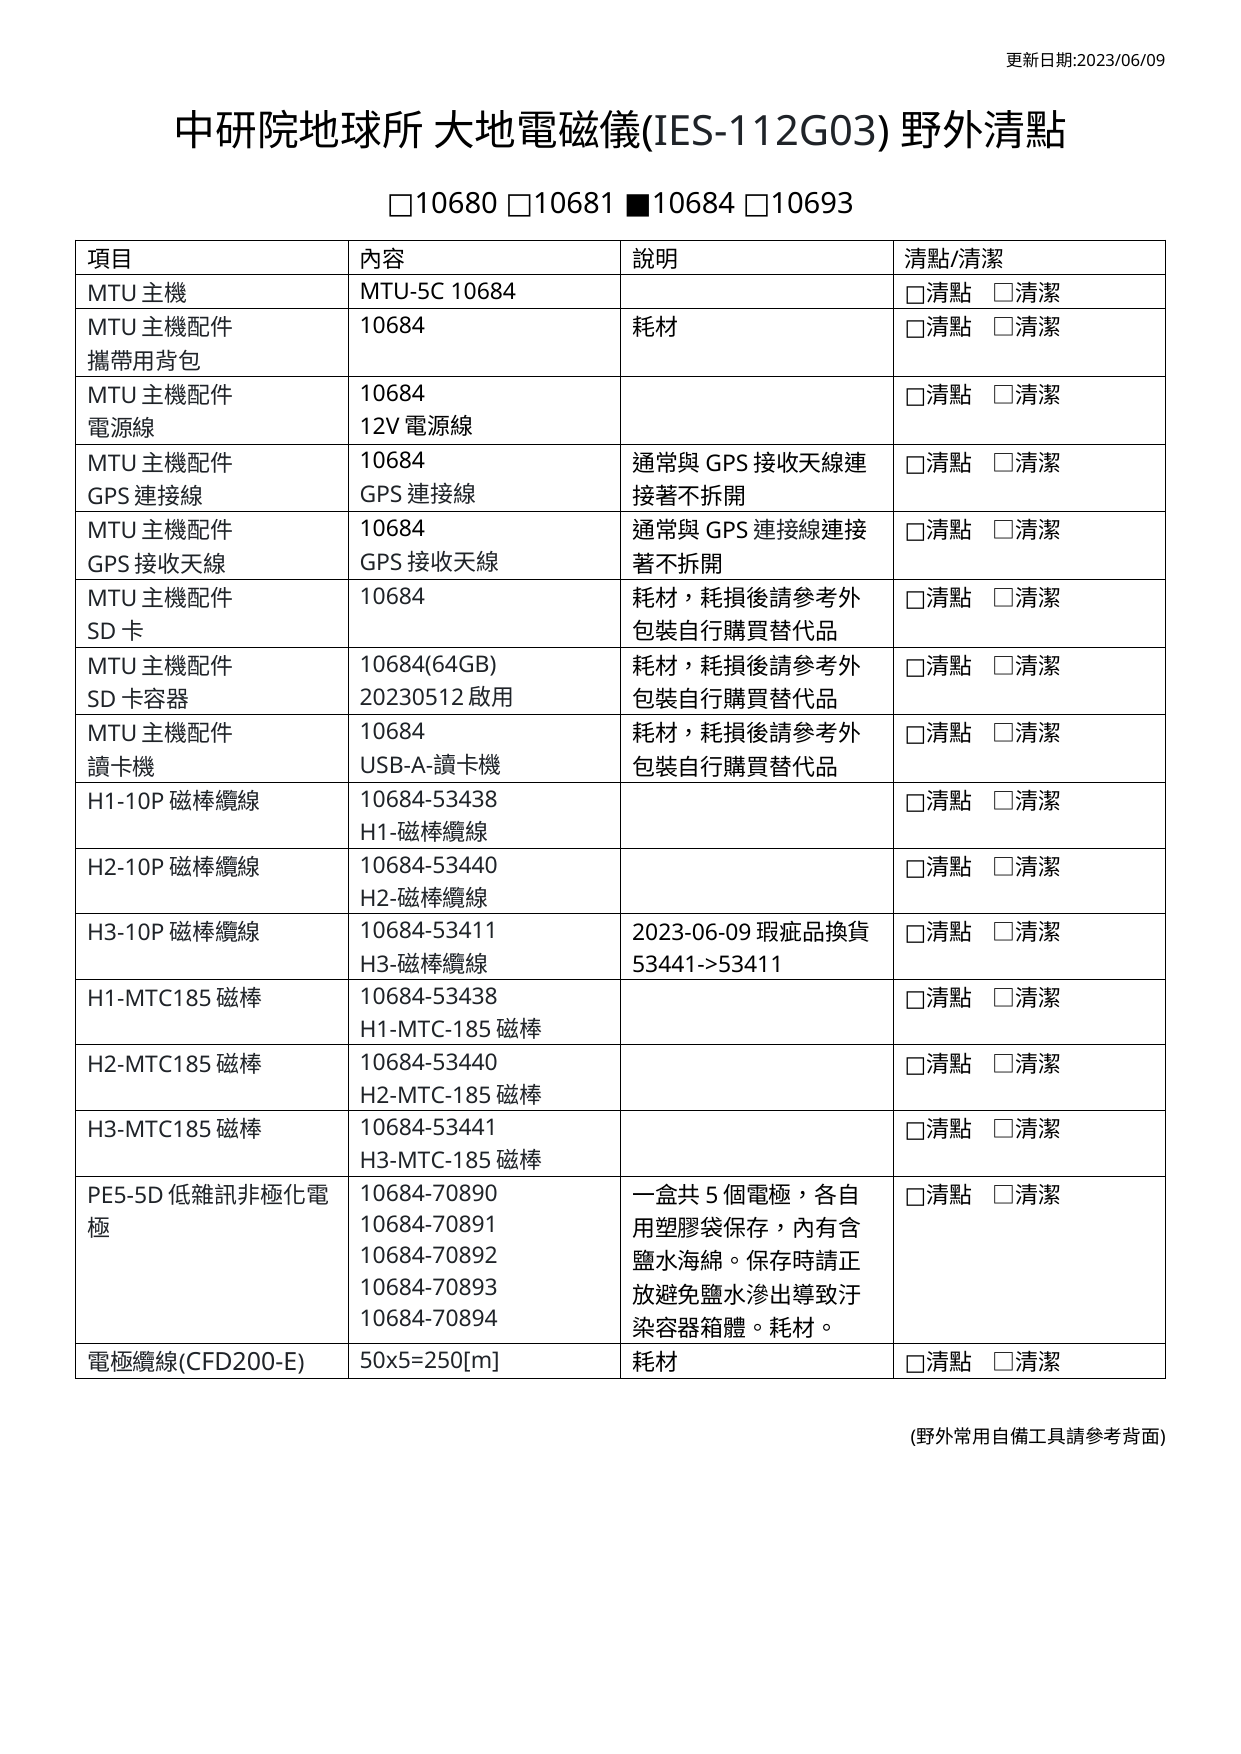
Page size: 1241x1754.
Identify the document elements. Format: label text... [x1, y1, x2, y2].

table_cell H3-MTC185磁棒 [76, 1111, 348, 1176]
table_cell 10684 GPS接收天線 [349, 512, 620, 579]
table_cell H1-10P磁棒纜線 [76, 783, 348, 847]
table_cell 耗材 [621, 309, 893, 376]
table_cell 耗材，耗損後請參考外包裝自行購買替代品 [621, 715, 893, 782]
table_cell PE5-5D低雜訊非極化電極 [76, 1177, 348, 1343]
table_cell [621, 849, 893, 913]
table_cell 10684-53440 H2-磁棒纜線 [349, 849, 620, 913]
table_cell 50x5=250[m] [349, 1344, 620, 1378]
table_cell 10684 [349, 309, 620, 376]
table_cell □清點 □清潔 [894, 648, 1165, 714]
table_cell MTU主機配件 GPS接收天線 [76, 512, 348, 579]
table_cell H1-MTC185磁棒 [76, 980, 348, 1044]
table_cell □清點 □清潔 [894, 914, 1165, 979]
table_cell 10684 GPS連接線 [349, 445, 620, 511]
table_cell 電極纜線(CFD200-E) [297, 1344, 348, 1378]
table_cell 10684 [349, 580, 620, 647]
text (野外常用自備工具請參考背面) [75, 1417, 1165, 1454]
table_cell □清點 □清潔 [894, 1344, 1165, 1378]
table_cell 通常與GPS接收天線連接著不拆開 [621, 445, 893, 511]
table_cell [621, 1045, 893, 1110]
table_cell 2023-06-09瑕疵品換貨 53441->53411 [621, 914, 893, 979]
table_cell 10684-53411 H3-磁棒纜線 [349, 914, 620, 979]
table_cell MTU主機配件 讀卡機 [76, 715, 348, 782]
table_cell [621, 275, 893, 308]
table_cell □清點 □清潔 [894, 512, 1165, 579]
table_cell 10684 12V電源線 [349, 377, 620, 443]
table_cell 一盒共5個電極，各自用塑膠袋保存，內有含鹽水海綿。保存時請正放避免鹽水滲出導致汙染容器箱體。耗材。 [621, 1177, 893, 1343]
table_cell 10684-53438 H1-磁棒纜線 [349, 783, 620, 847]
table_header 清點/清潔 [894, 241, 1165, 274]
table_cell □清點 □清潔 [894, 715, 1165, 782]
table_cell [621, 783, 893, 847]
table_cell 10684-53440 H2-MTC-185磁棒 [349, 1045, 620, 1110]
table_cell [621, 1111, 893, 1176]
table_cell MTU-5C 10684 [349, 275, 620, 308]
table_cell □清點 □清潔 [894, 1177, 1165, 1343]
table_cell [621, 377, 893, 443]
table_cell MTU主機配件 電源線 [76, 377, 348, 443]
text 中研院地球所 大地電磁儀(IES-112G03) 野外清點 [75, 89, 1165, 164]
table_cell 10684-53438 H1-MTC-185磁棒 [349, 980, 620, 1044]
table_cell 耗材，耗損後請參考外包裝自行購買替代品 [621, 648, 893, 714]
table_header 內容 [349, 241, 620, 274]
table_cell 耗材，耗損後請參考外包裝自行購買替代品 [621, 580, 893, 647]
table_cell 10684(64GB) 20230512啟用 [349, 648, 620, 714]
table_cell □清點 □清潔 [894, 1111, 1165, 1176]
table_cell H3-10P磁棒纜線 [76, 914, 348, 979]
table_cell 耗材 [621, 1344, 893, 1378]
table_cell □清點 □清潔 [894, 783, 1165, 847]
table_cell □清點 □清潔 [894, 1045, 1165, 1110]
table_cell □清點 □清潔 [894, 275, 1165, 308]
table_cell 10684 USB-A-讀卡機 [349, 715, 620, 782]
table_header 項目 [76, 241, 348, 274]
table_cell □清點 □清潔 [894, 849, 1165, 913]
table_cell H2-10P磁棒纜線 [76, 849, 348, 913]
table_cell [621, 980, 893, 1044]
table_cell MTU主機配件 SD卡 [76, 580, 348, 647]
table_cell 10684-70890 10684-70891 10684-70892 10684-70893 10684-70894 [349, 1177, 620, 1343]
table_cell 電極纜線(CFD200-E) [76, 1344, 185, 1378]
table_cell □清點 □清潔 [894, 445, 1165, 511]
table_cell MTU主機配件 攜帶用背包 [76, 309, 348, 376]
table_cell MTU主機配件 SD卡容器 [76, 648, 348, 714]
table_cell □清點 □清潔 [894, 980, 1165, 1044]
table_cell □清點 □清潔 [894, 580, 1165, 647]
table_cell H2-MTC185磁棒 [76, 1045, 348, 1110]
table_cell MTU主機配件 GPS連接線 [76, 445, 348, 511]
table_cell MTU主機 [76, 275, 348, 308]
text □10680 □10681 ■10684 □10693 [75, 164, 1165, 239]
table_cell 通常與GPS連接線連接著不拆開 [621, 512, 893, 579]
table_header 說明 [621, 241, 893, 274]
table_cell □清點 □清潔 [894, 377, 1165, 443]
table_cell 10684-53441 H3-MTC-185磁棒 [349, 1111, 620, 1176]
table_cell □清點 □清潔 [894, 309, 1165, 376]
